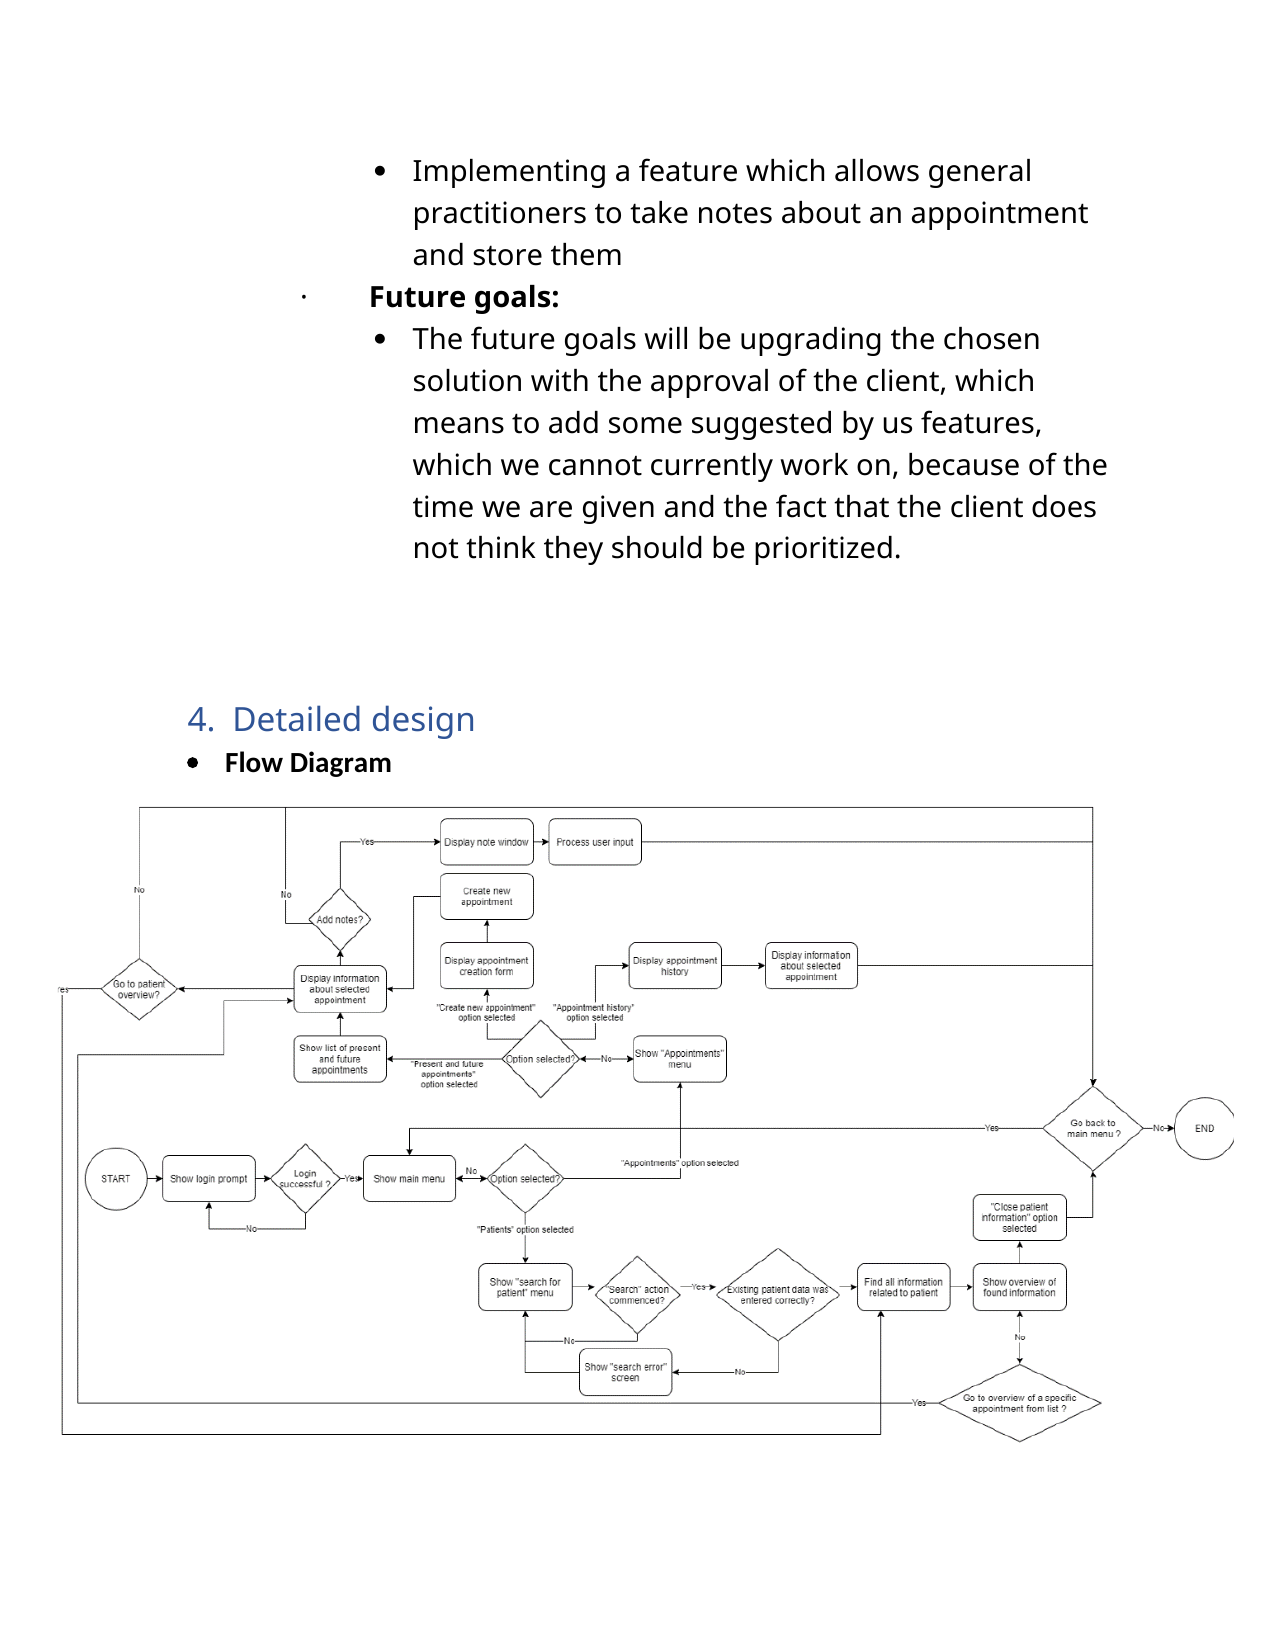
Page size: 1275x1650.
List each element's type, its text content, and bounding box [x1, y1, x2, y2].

list Implementing a feature which allows general practitioners to take notes about an appointment and store them [375, 150, 1125, 274]
list The future goals will be upgrading the chosen solution with the approval of the client, which means to add some suggested by us features, which we cannot currently work on, because of the time we are given and the fact that the client does not think they should be prioritized. [375, 318, 1125, 567]
picture [56, 802, 1234, 1446]
list · Future goals: [300, 276, 1125, 316]
subtitle Detailed design [187, 696, 1125, 741]
list Flow Diagram [187, 744, 1125, 780]
